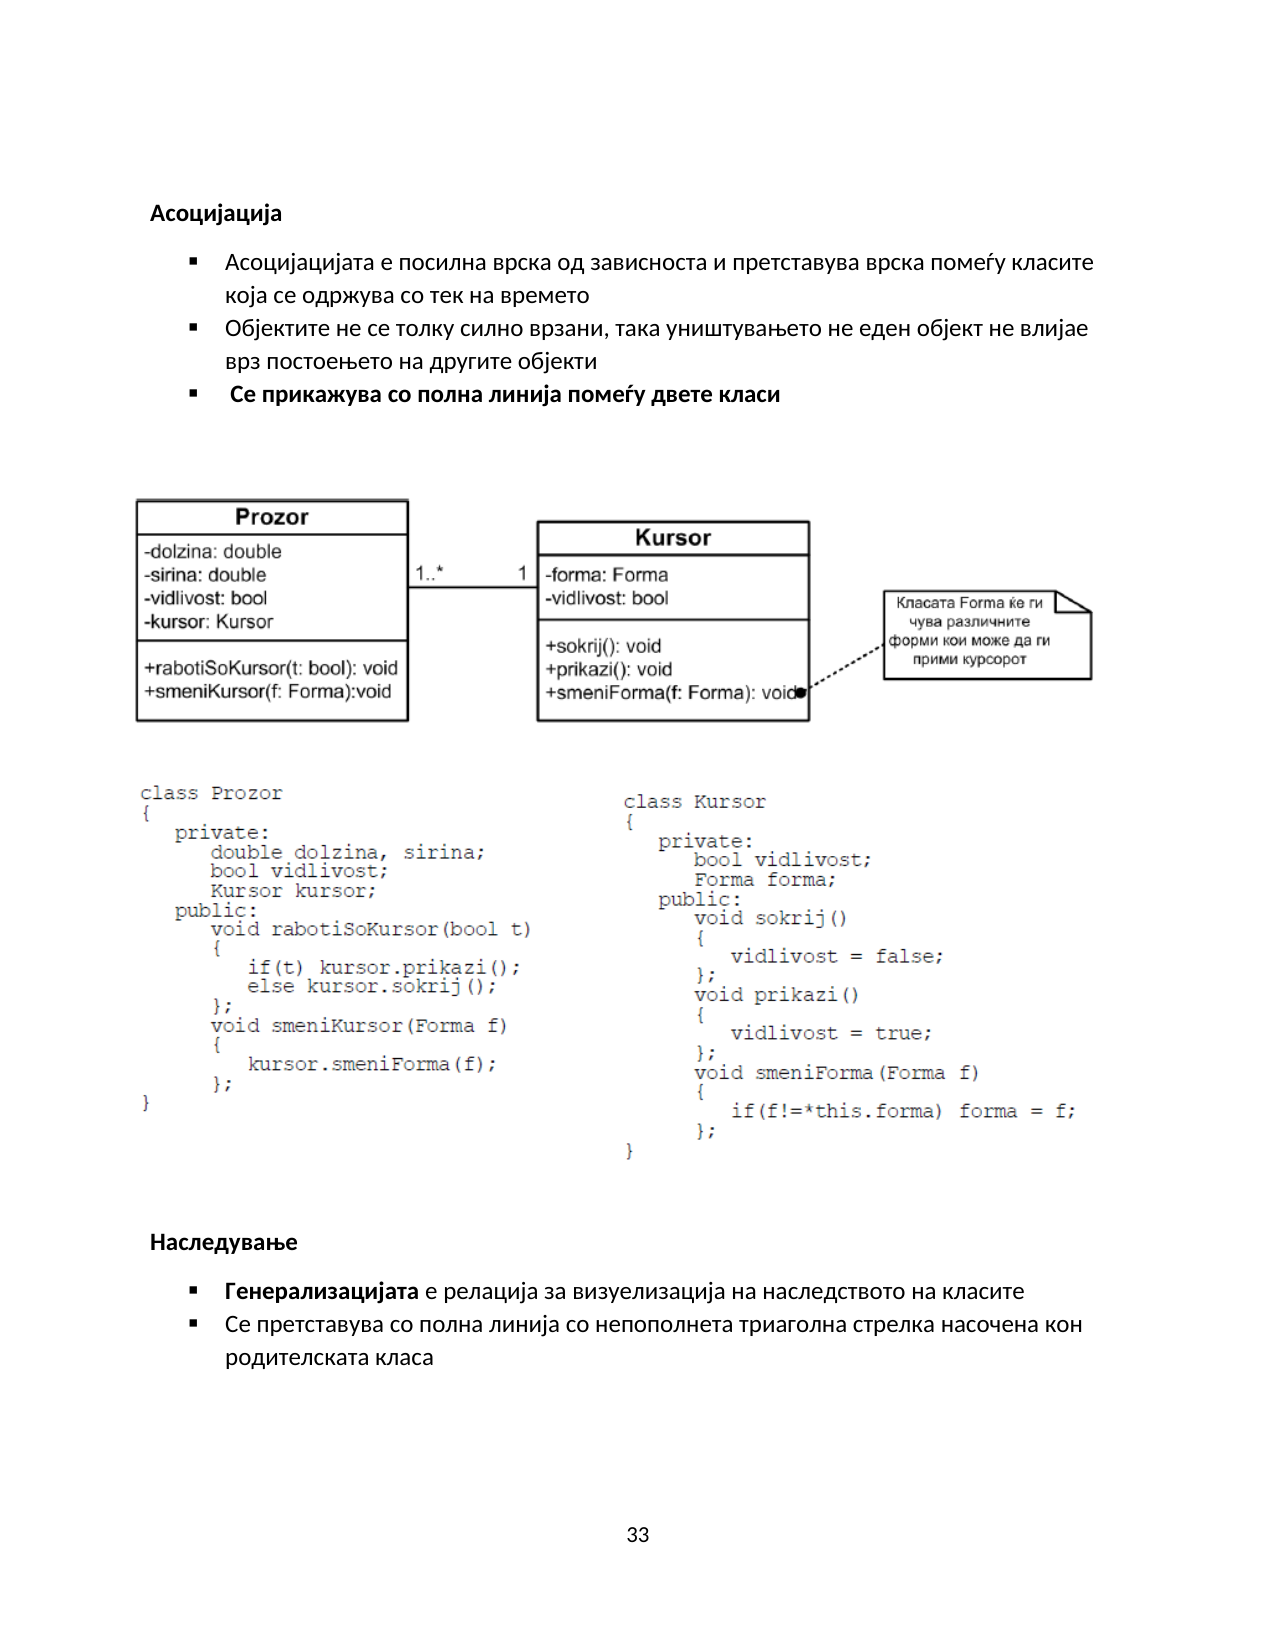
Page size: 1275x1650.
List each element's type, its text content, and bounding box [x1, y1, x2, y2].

list Се претставува со полна линија со непополнета триаголна стрелка насочена кон родителската класа [187, 1308, 1125, 1372]
list Објектите не се толку силно врзани, така уништувањето не еден објект не влијае врз постоењето на другите објекти [187, 312, 1125, 376]
picture [111, 429, 1098, 1219]
text Асоцијација [150, 197, 1125, 227]
list Асоцијацијата е посилна врска од зависноста и претставува врска помеѓу класите која се одржува со тек на времето [187, 246, 1125, 310]
list Генерализацијата е релација за визуелизација на наследството на класите [187, 1275, 1125, 1306]
list Се прикажува со полна линија помеѓу двете класи [187, 378, 1125, 409]
